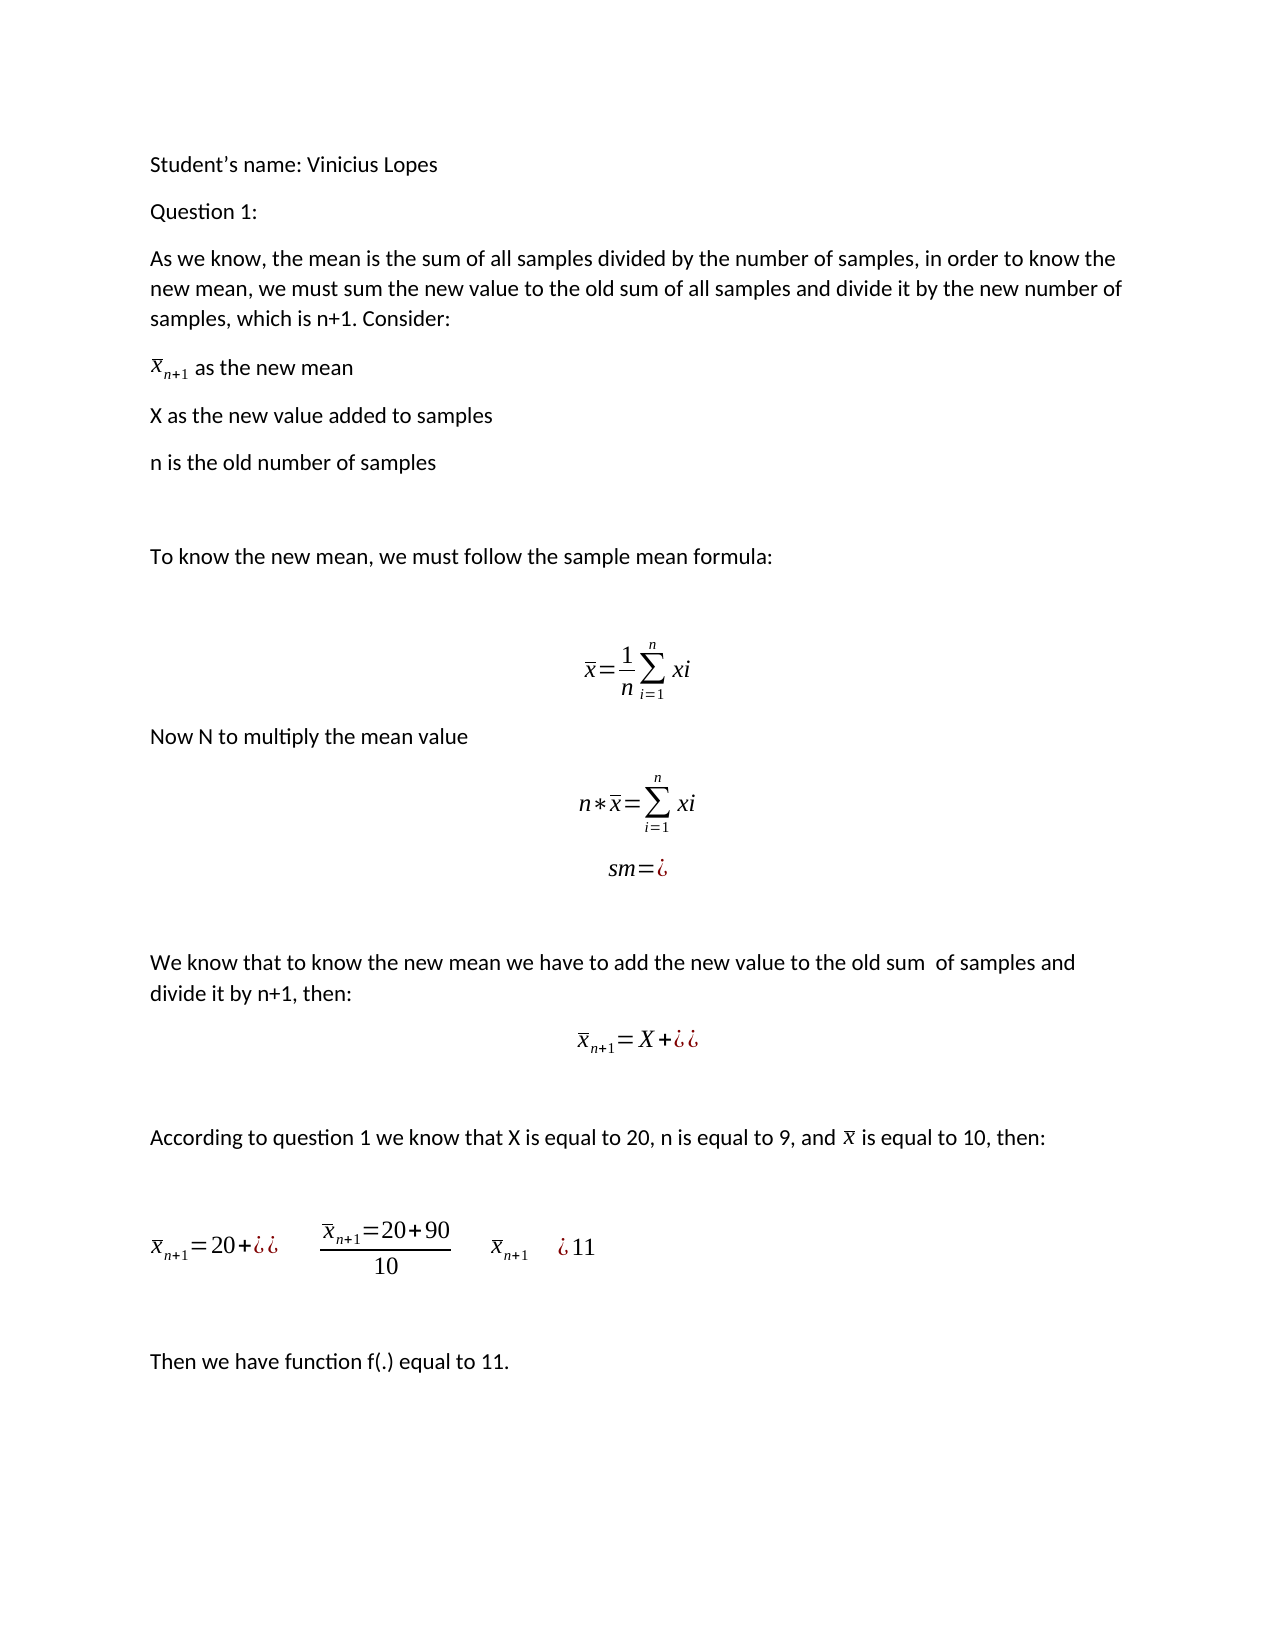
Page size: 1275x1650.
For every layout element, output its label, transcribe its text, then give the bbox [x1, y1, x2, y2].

text As we know, the mean is the sum of all samples divided by the number of samples, in order to know the new mean, we must sum the new value to the old sum of all samples and divide it by the new number of samples, which is n+1. Consider: [150, 244, 1125, 332]
text n is the old number of samples [150, 448, 1125, 476]
text as the new mean [150, 351, 1125, 382]
text To know the new mean, we must follow the sample mean formula: [150, 542, 1125, 570]
text Now N to multiply the mean value [150, 722, 1125, 750]
text Then we have function f(.) equal to 11. [150, 1347, 1125, 1375]
text We know that to know the new mean we have to add the new value to the old sum of samples and divide it by n+1, then: [150, 948, 1125, 1007]
text X as the new value added to samples [150, 401, 1125, 429]
text According to question 1 we know that X is equal to 20, n is equal to 9, and is equal to 10, then: [150, 1123, 1125, 1151]
text Student’s name: Vinicius Lopes [150, 150, 1125, 178]
text Question 1: [150, 197, 1125, 225]
